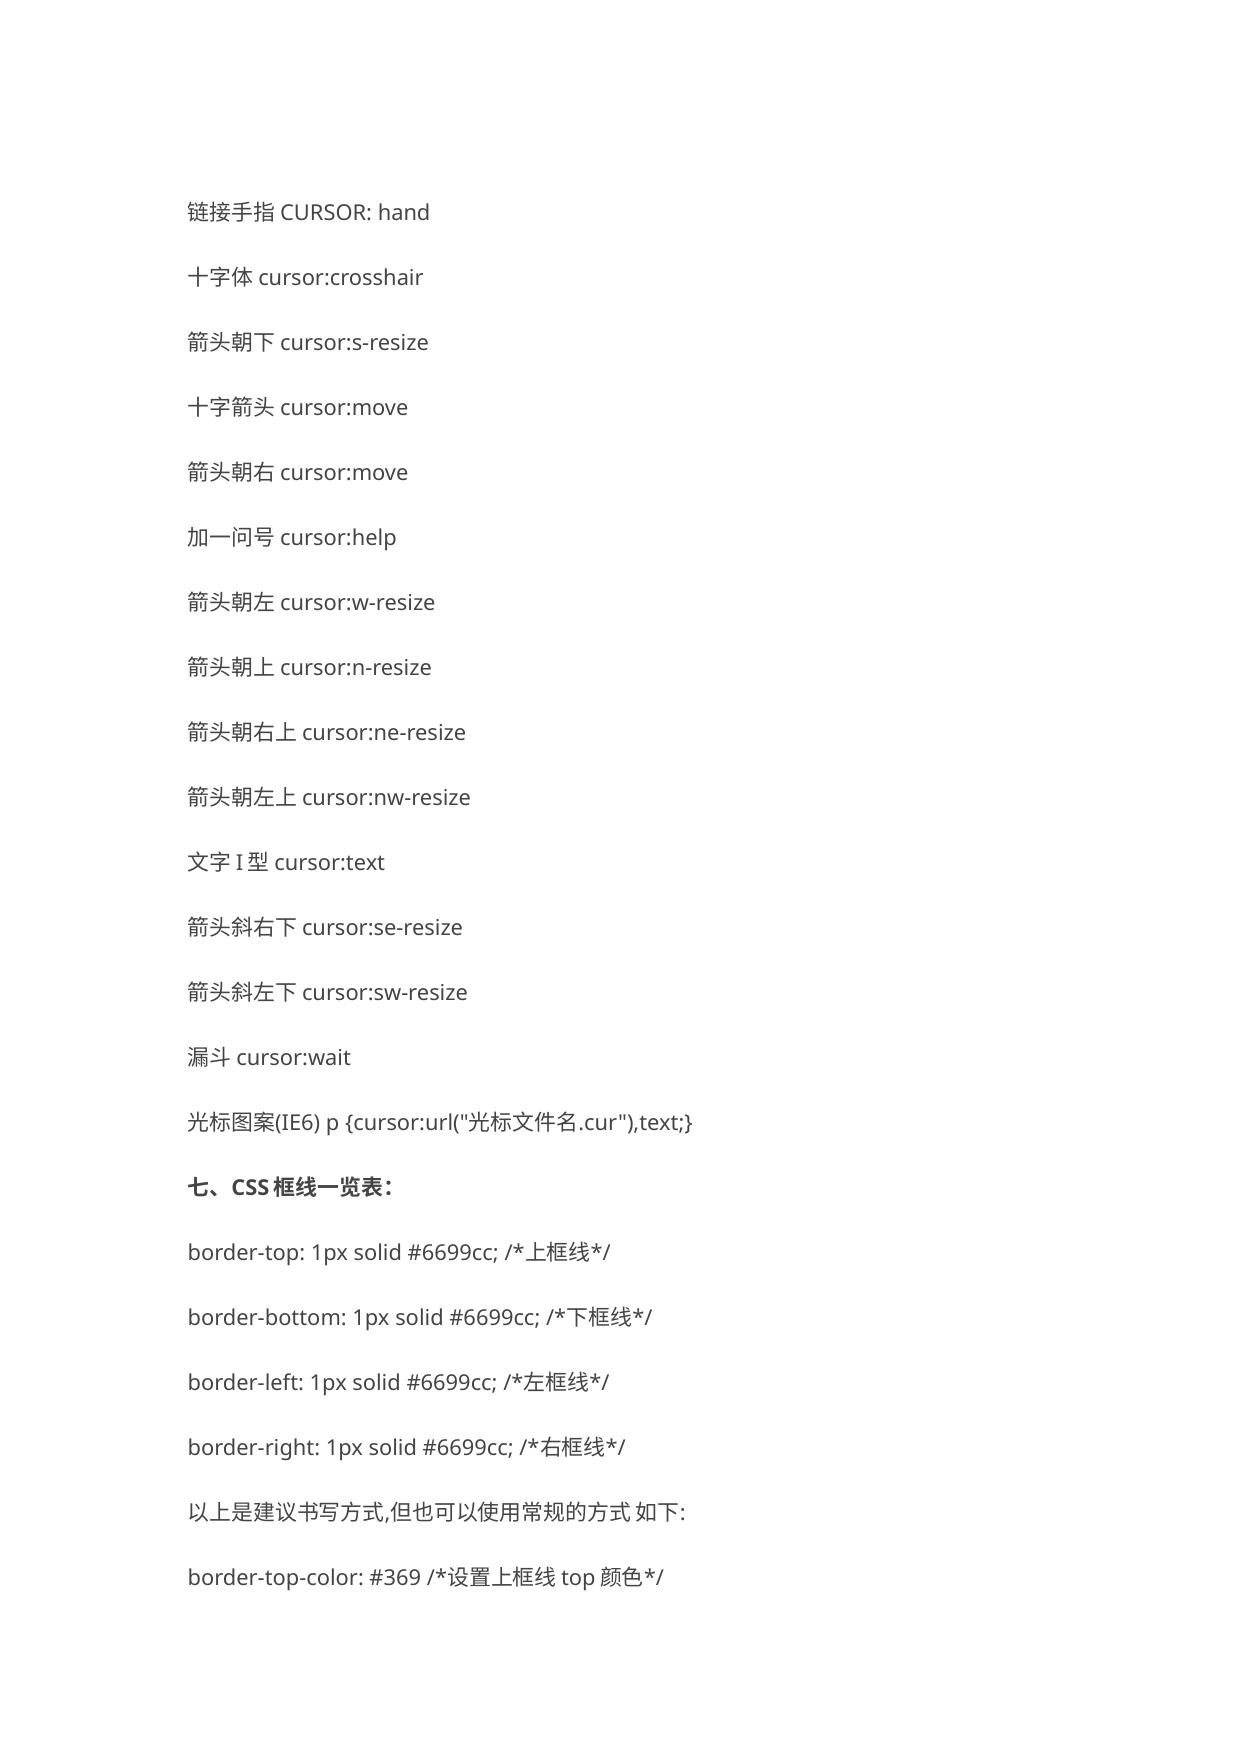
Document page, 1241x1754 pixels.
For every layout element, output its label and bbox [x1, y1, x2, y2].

text [187, 162, 1053, 1592]
